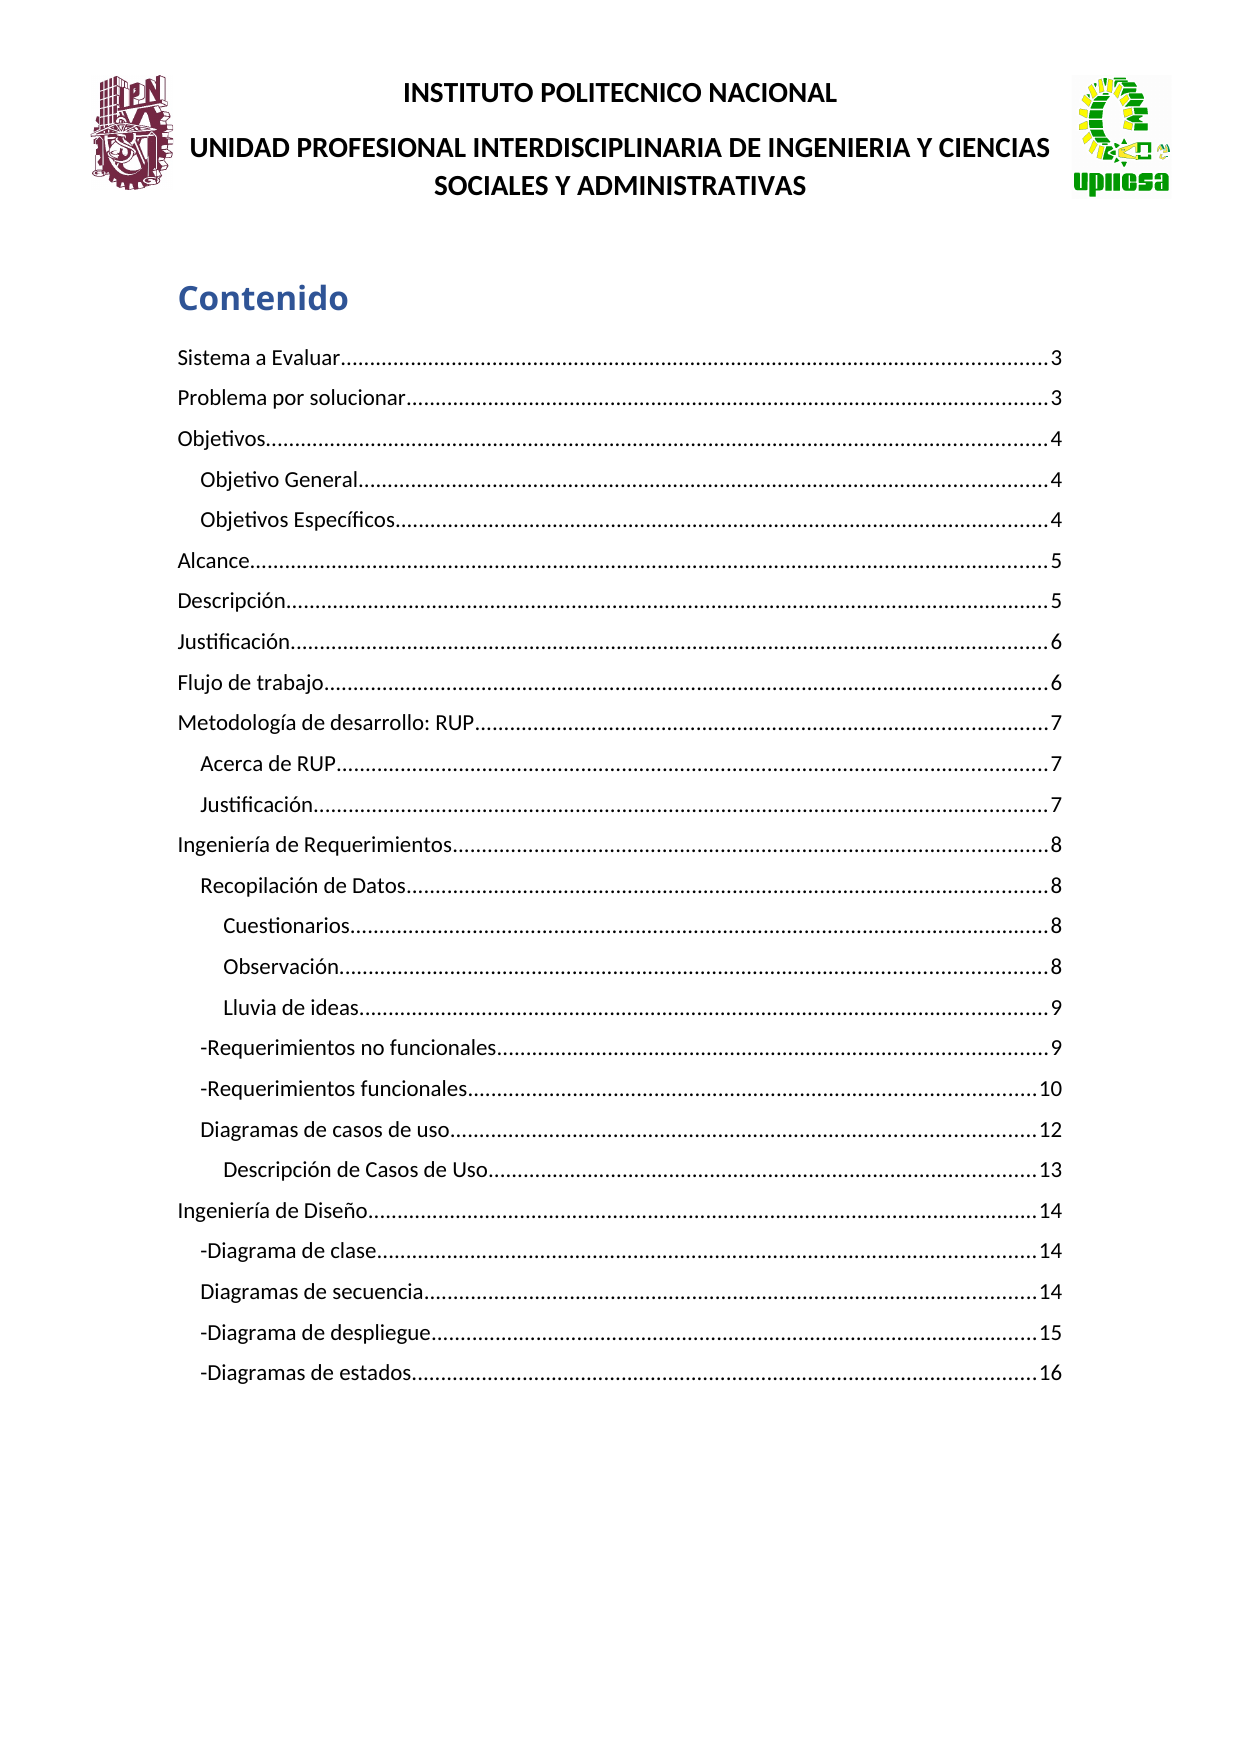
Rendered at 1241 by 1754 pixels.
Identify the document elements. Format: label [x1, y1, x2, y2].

picture [90, 75, 174, 190]
picture [1071, 75, 1172, 199]
